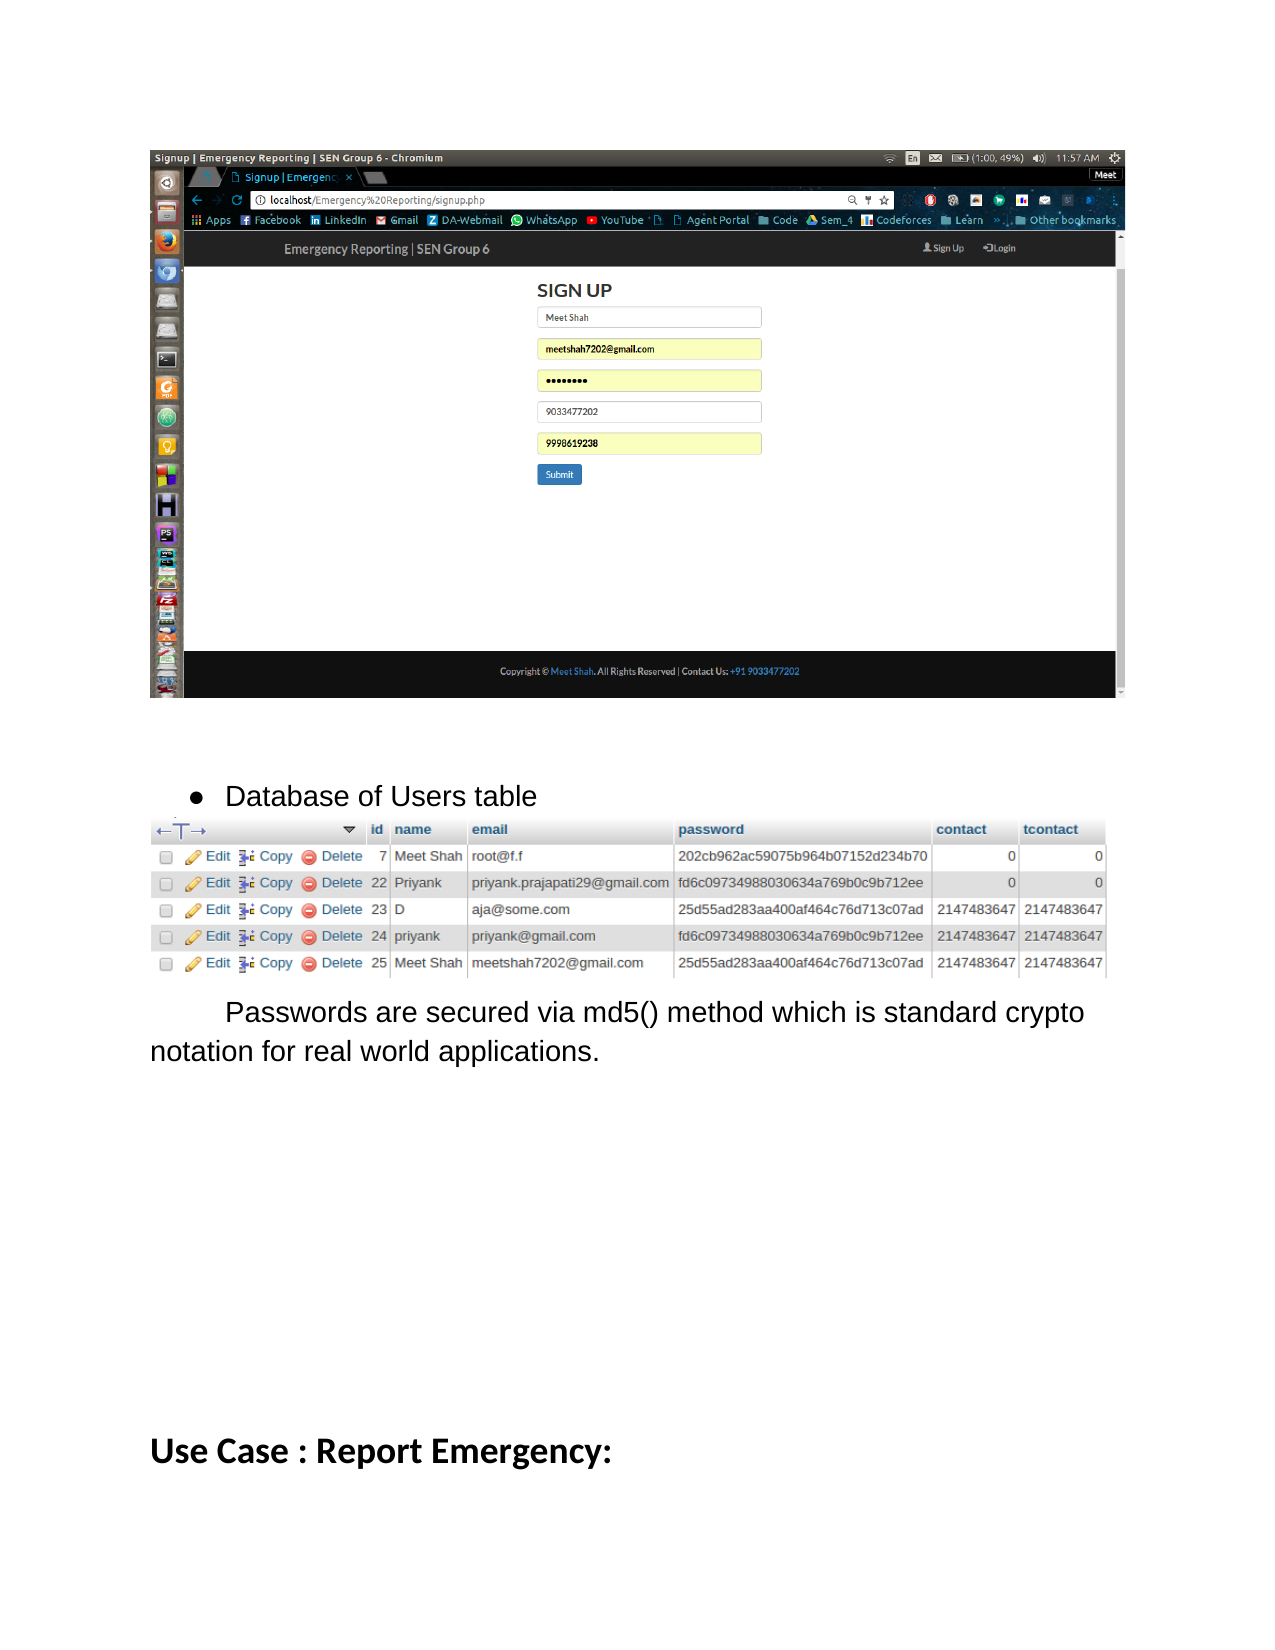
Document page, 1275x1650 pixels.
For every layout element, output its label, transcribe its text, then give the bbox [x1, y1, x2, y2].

text Passwords are secured via md5() method which is standard crypto notation for real world applications. [150, 995, 1125, 1067]
list Database of Users table [187, 779, 1125, 812]
picture [150, 817, 1125, 992]
picture [150, 150, 1125, 698]
text Use Case : Report Emergency: [150, 1427, 1125, 1473]
